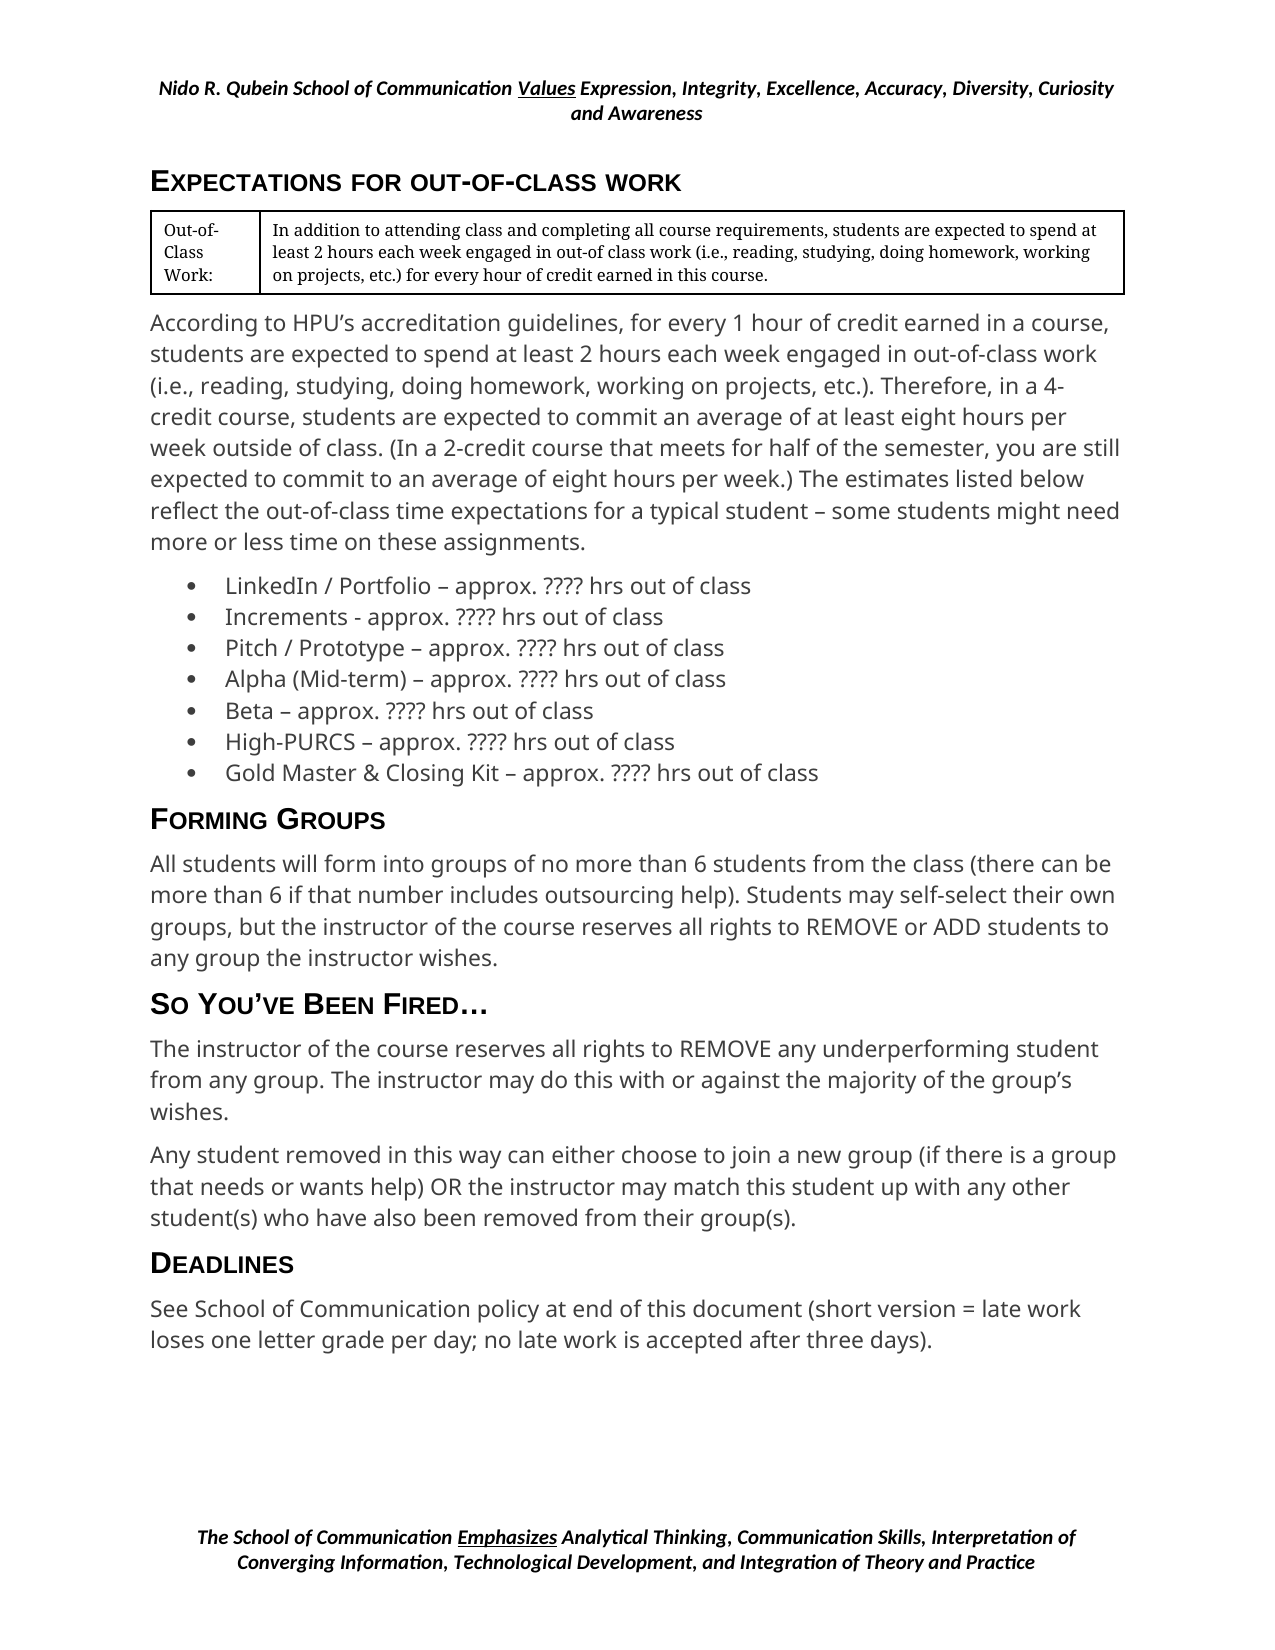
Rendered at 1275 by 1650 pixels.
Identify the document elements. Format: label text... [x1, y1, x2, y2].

text Alpha (Mid-term) – approx. ???? hrs out of class [187, 663, 1125, 694]
text All students will form into groups of no more than 6 students from the class (there can be more than 6 if that number includes outsourcing help). Students may self-select their own groups, but the instructor of the course reserves all rights to REMOVE or ADD students to any group the instructor wishes. [150, 848, 1125, 973]
table_header Out-of-Class Work: [152, 212, 259, 292]
text LinkedIn / Portfolio – approx. ???? hrs out of class [187, 569, 1125, 601]
text The instructor of the course reserves all rights to REMOVE any underperforming student from any group. The instructor may do this with or against the majority of the group’s wishes. [150, 1033, 1125, 1127]
text High-PURCS – approx. ???? hrs out of class [187, 726, 1125, 757]
text Any student removed in this way can either choose to join a new group (if there is a group that needs or wants help) OR the instructor may match this student up with any other student(s) who have also been removed from their group(s). [150, 1139, 1125, 1233]
text According to HPU’s accreditation guidelines, for every 1 hour of credit earned in a course, students are expected to spend at least 2 hours each week engaged in out-of-class work (i.e., reading, studying, doing homework, working on projects, etc.). Therefore, in a 4-credit course, students are expected to commit an average of at least eight hours per week outside of class. (In a 2-credit course that meets for half of the semester, you are still expected to commit to an average of eight hours per week.) The estimates listed below reflect the out-of-class time expectations for a typical student – some students might need more or less time on these assignments. [150, 307, 1125, 557]
text Forming Groups [150, 801, 1125, 836]
text So You’ve Been Fired… [150, 986, 1125, 1020]
text Deadlines [150, 1245, 1125, 1280]
text Beta – approx. ???? hrs out of class [187, 694, 1125, 726]
text Gold Master & Closing Kit – approx. ???? hrs out of class [187, 757, 1125, 788]
text See School of Communication policy at end of this document (short version = late work loses one letter grade per day; no late work is accepted after three days). [150, 1293, 1125, 1355]
text Increments - approx. ???? hrs out of class [187, 601, 1125, 632]
text Pitch / Prototype – approx. ???? hrs out of class [187, 632, 1125, 663]
text Expectations for out-of-class work [150, 162, 1125, 197]
table_header In addition to attending class and completing all course requirements, students are expected to spend at least 2 hours each week engaged in out-of class work (i.e., reading, studying, doing homework, working on projects, etc.) for every hour of credit earned in this course. [261, 212, 1123, 292]
